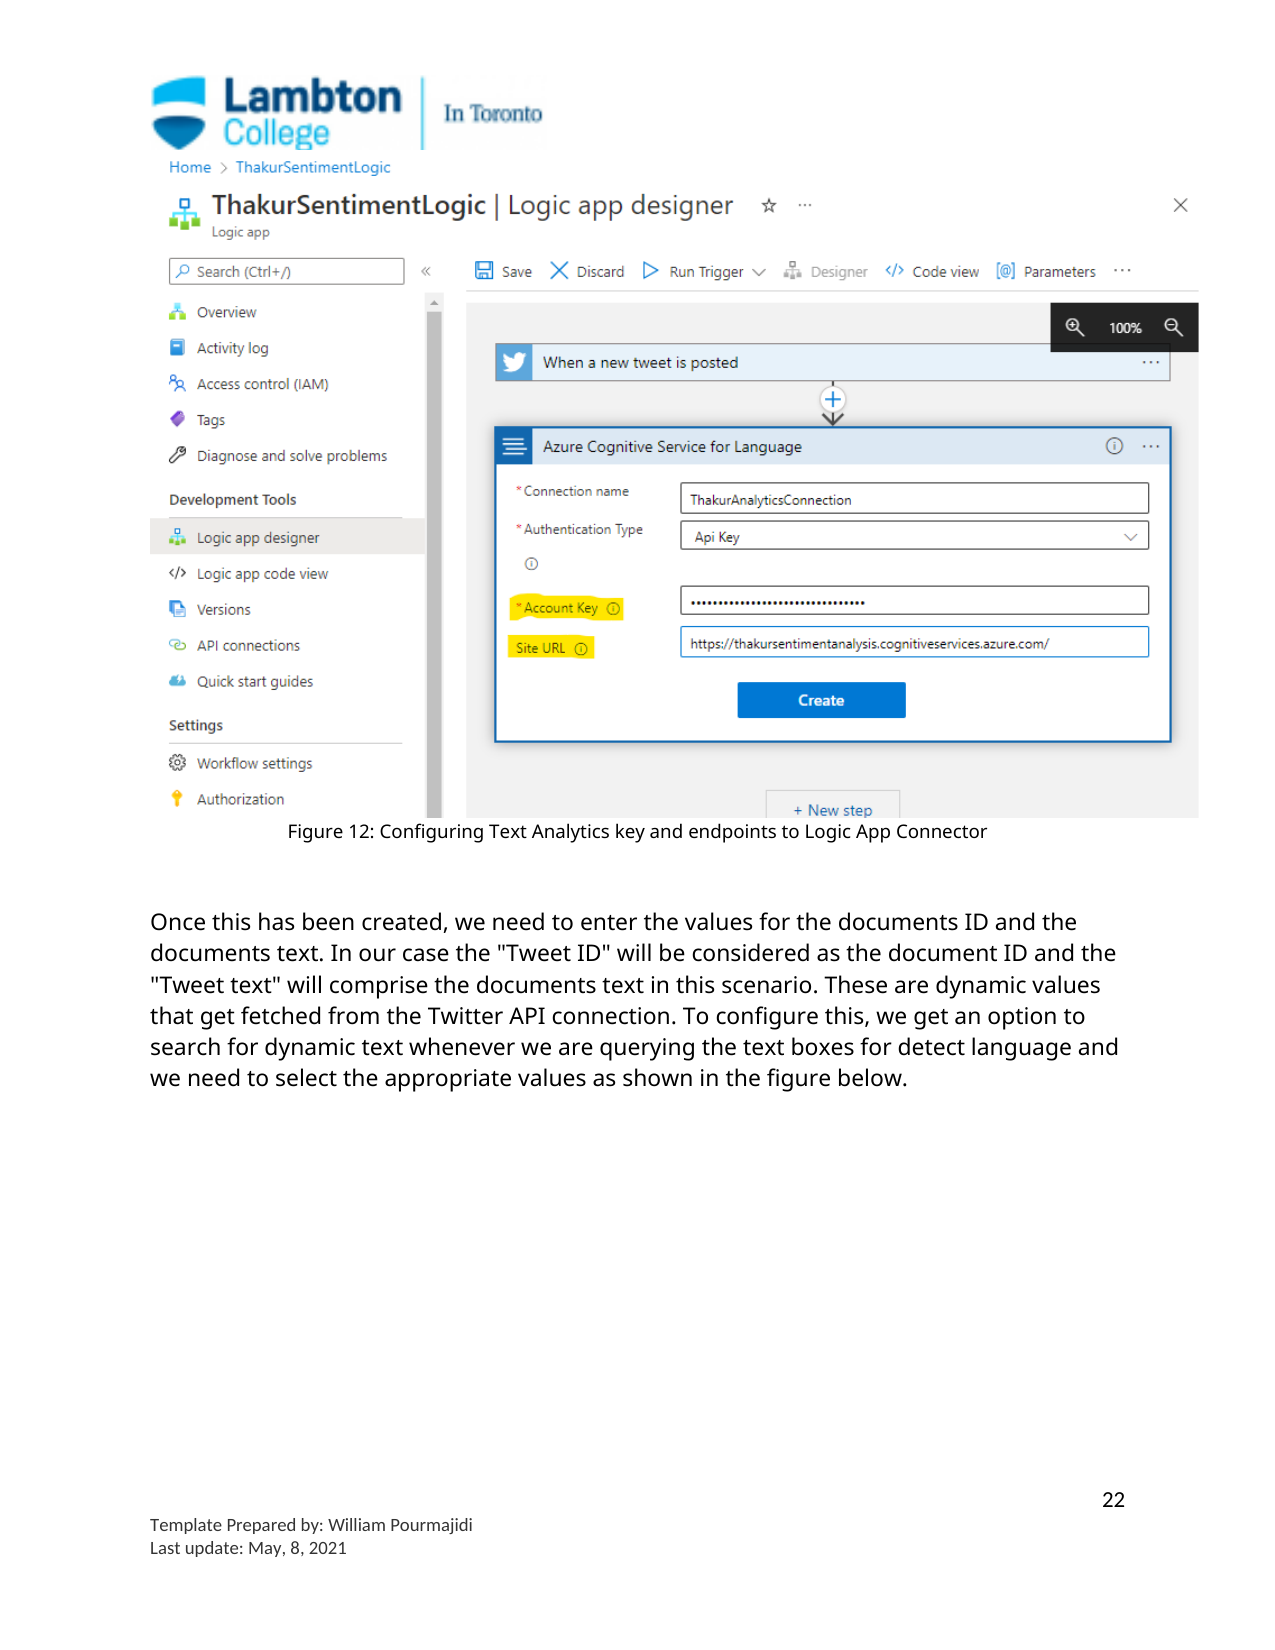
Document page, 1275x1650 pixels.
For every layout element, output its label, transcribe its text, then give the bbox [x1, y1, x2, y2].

text Once this has been created, we need to enter the values for the documents ID and the documents text. In our case the "Tweet ID" will be considered as the document ID and the "Tweet text" will comprise the documents text in this scenario. These are dynamic values that get fetched from the Twitter API connection. To configure this, we get an option to search for dynamic text whenever we are querying the text boxes for detect language and we need to select the appropriate values as shown in the figure below. [150, 906, 1125, 1093]
picture [150, 75, 1211, 818]
text Figure 12: Configuring Text Analytics key and endpoints to Logic App Connector [150, 818, 1125, 843]
